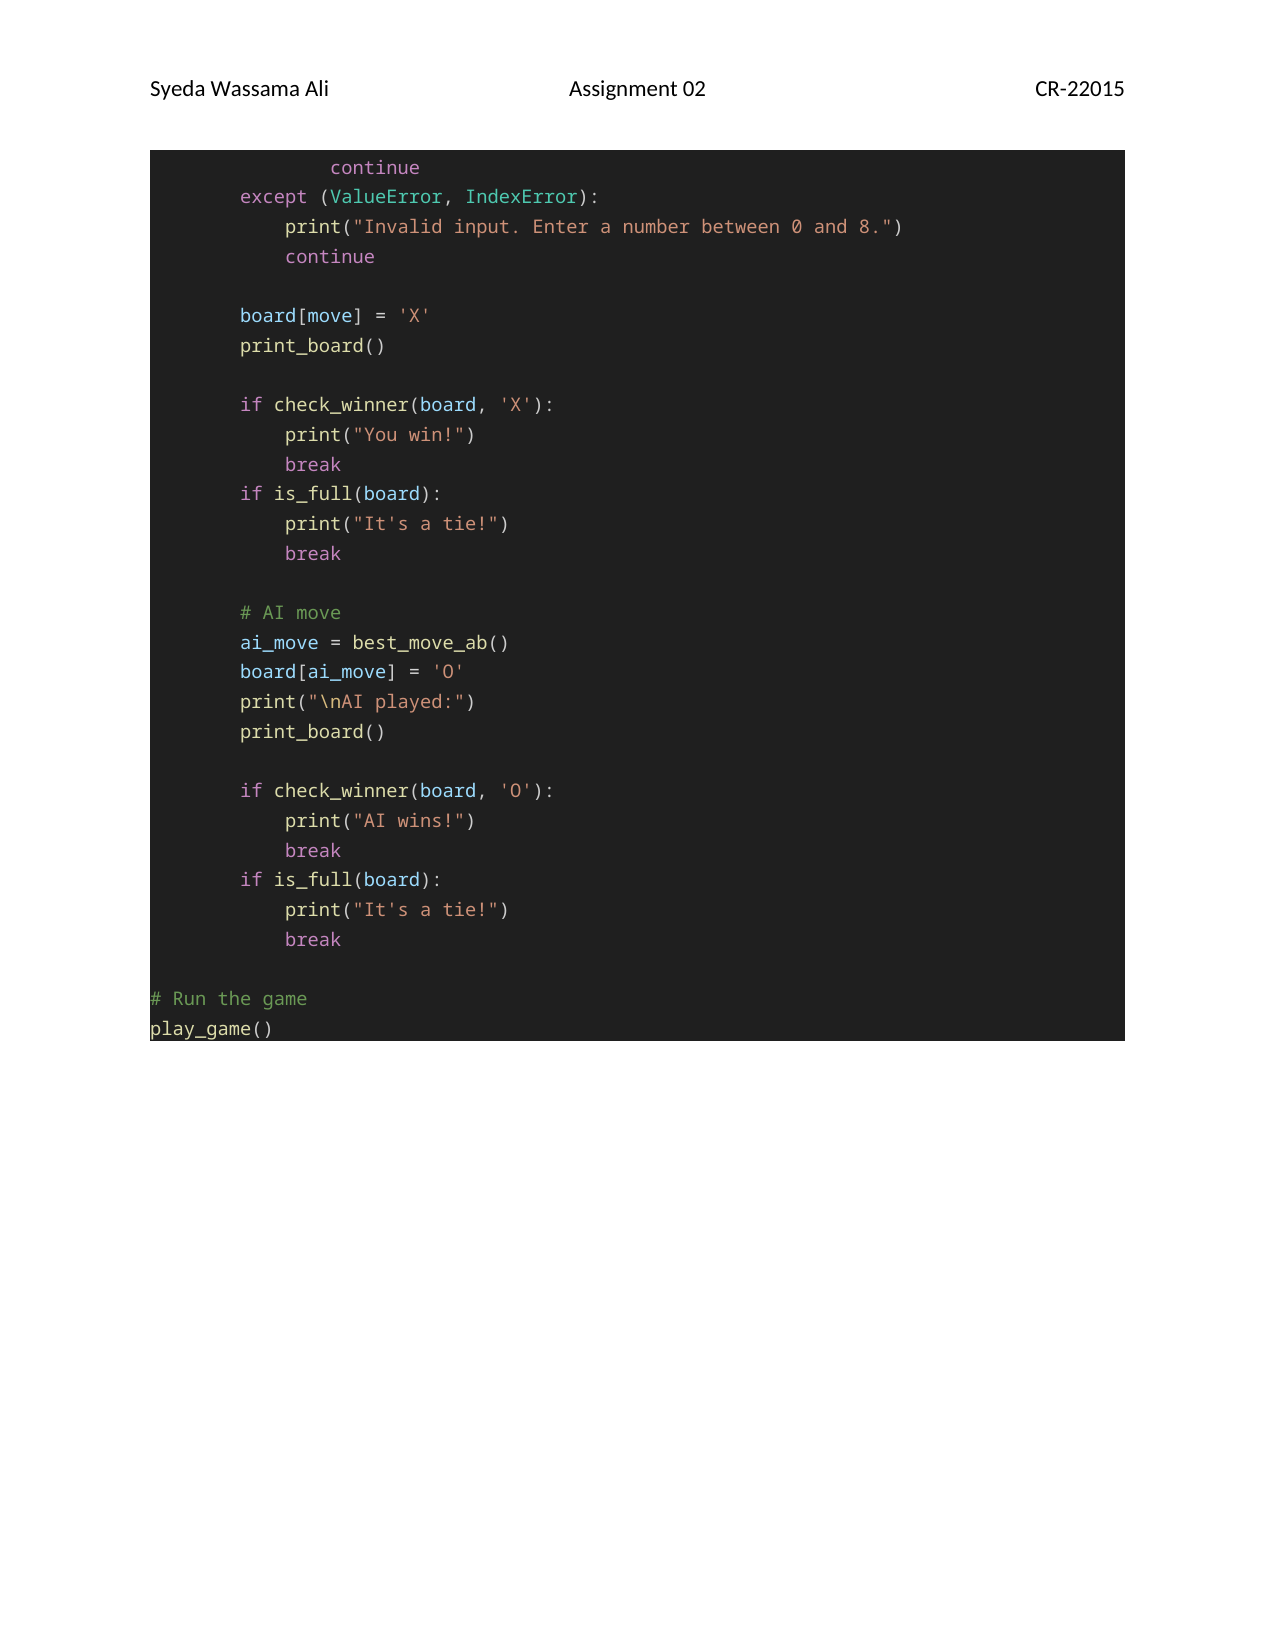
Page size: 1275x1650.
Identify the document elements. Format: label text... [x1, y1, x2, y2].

text print("You win!") [150, 417, 1125, 447]
text break [150, 922, 1125, 952]
text # Run the game [150, 981, 1125, 1011]
text print("\nAI played:") [150, 684, 1125, 714]
text continue [150, 239, 1125, 269]
text break [150, 833, 1125, 862]
text continue [150, 150, 1125, 180]
text break [150, 447, 1125, 477]
text print("AI wins!") [150, 803, 1125, 833]
text print("It's a tie!") [150, 506, 1125, 536]
text board[move] = 'X' [150, 298, 1125, 328]
text ai_move = best_move_ab() [150, 625, 1125, 655]
text if is_full(board): [150, 862, 1125, 892]
text if check_winner(board, 'X'): [150, 387, 1125, 417]
text if check_winner(board, 'O'): [150, 773, 1125, 803]
text play_game() [150, 1011, 1125, 1041]
text if is_full(board): [150, 477, 1125, 506]
text # AI move [150, 595, 1125, 625]
text except (ValueError, IndexError): [150, 180, 1125, 209]
text print_board() [150, 328, 1125, 358]
text print_board() [150, 714, 1125, 744]
text board[ai_move] = 'O' [150, 655, 1125, 684]
text break [150, 536, 1125, 566]
text print("Invalid input. Enter a number between 0 and 8.") [150, 209, 1125, 239]
text print("It's a tie!") [150, 892, 1125, 922]
